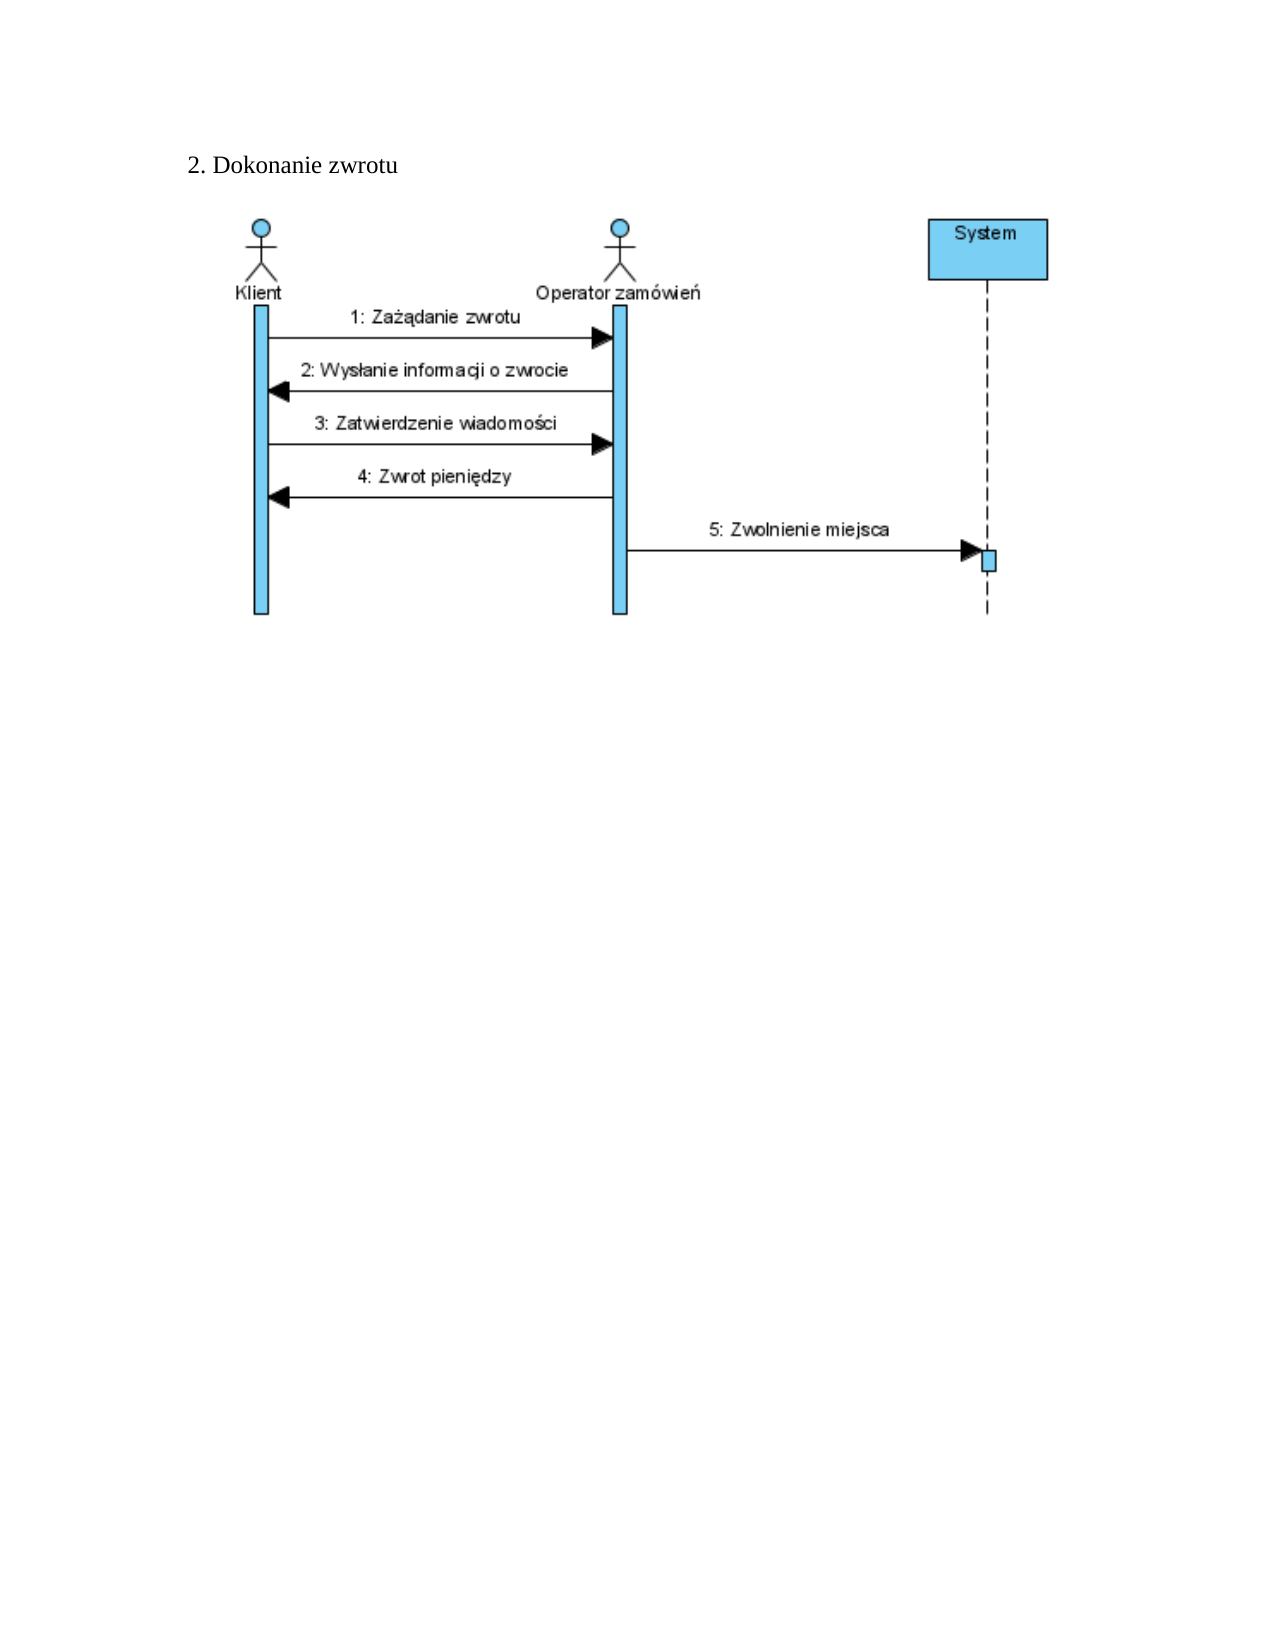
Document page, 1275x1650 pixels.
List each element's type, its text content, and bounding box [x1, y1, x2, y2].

text 2. Dokonanie zwrotu [187, 150, 1087, 178]
picture [187, 178, 1088, 653]
